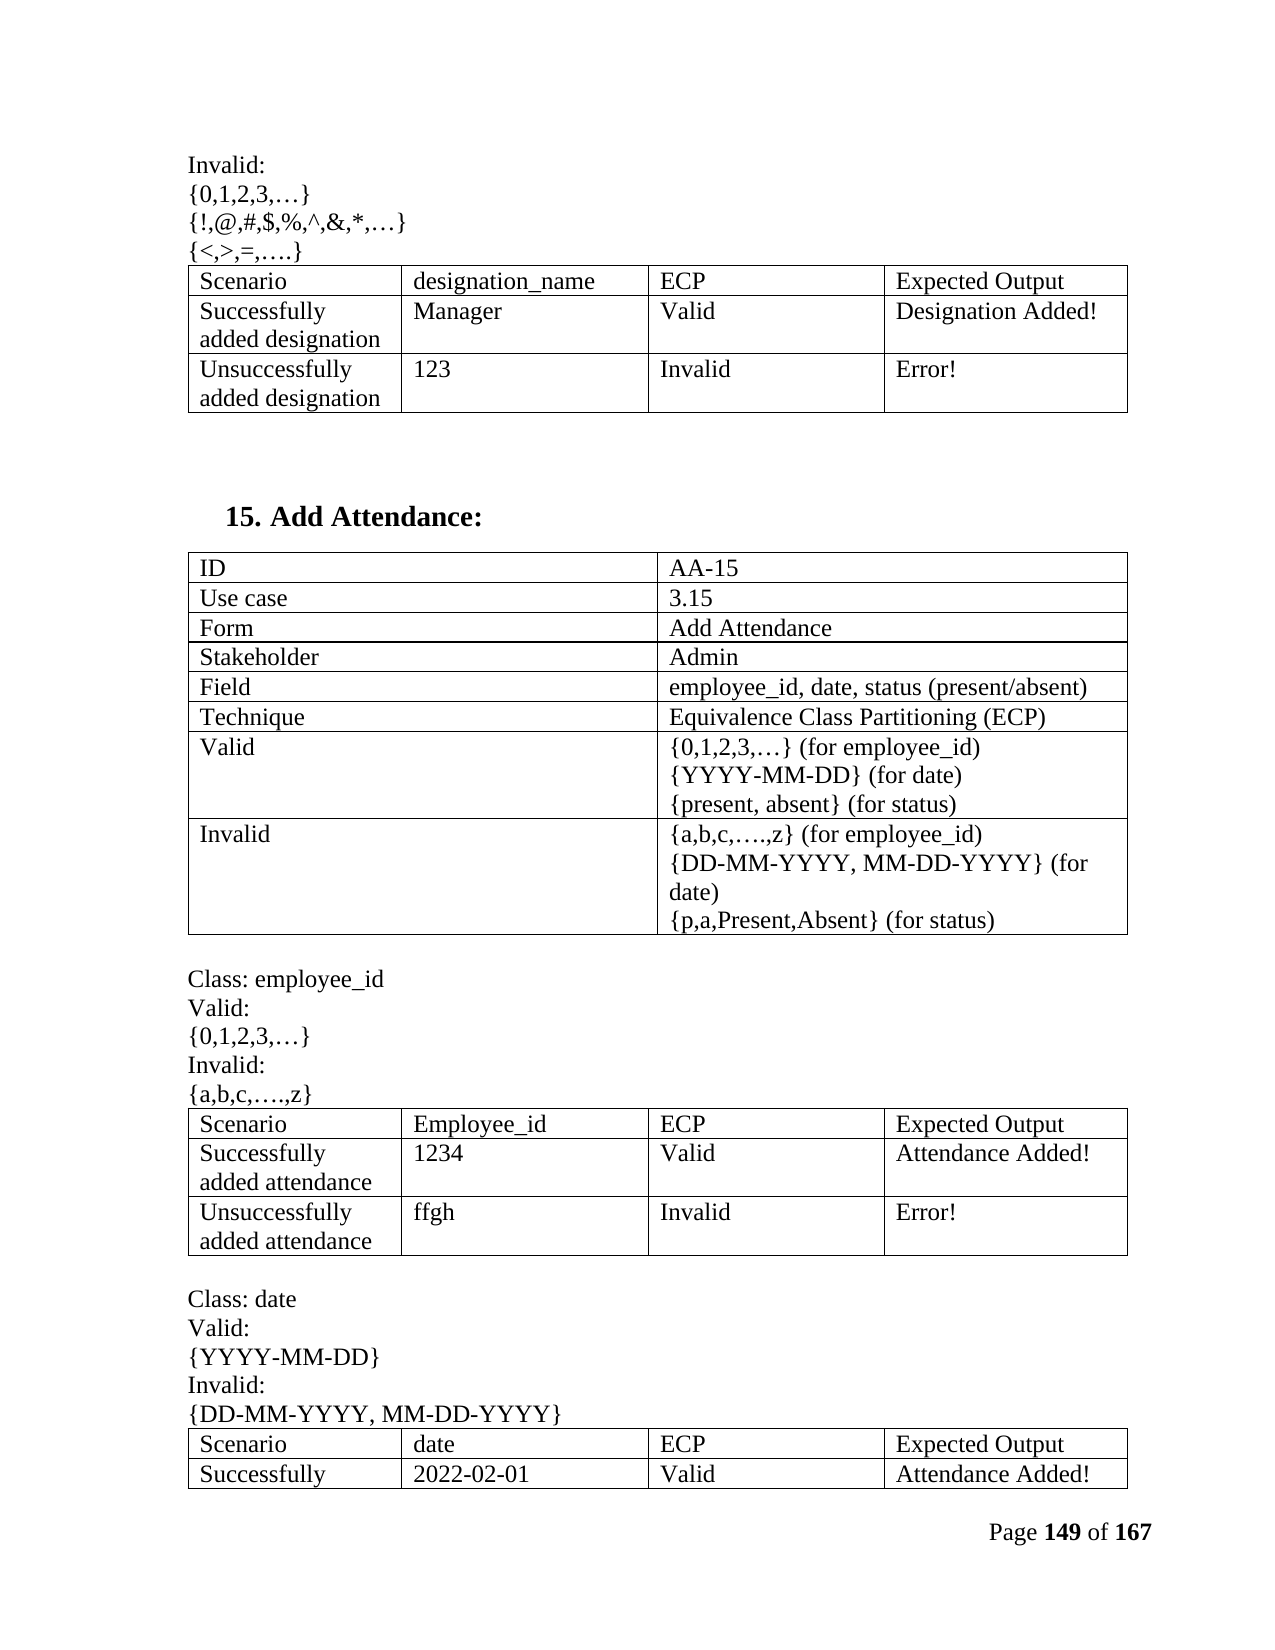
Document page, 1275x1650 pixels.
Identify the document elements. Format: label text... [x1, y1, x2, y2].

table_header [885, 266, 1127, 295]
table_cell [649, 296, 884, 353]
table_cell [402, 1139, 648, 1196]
text {!,@,#,$,%,^,&,*,…} [187, 207, 1152, 236]
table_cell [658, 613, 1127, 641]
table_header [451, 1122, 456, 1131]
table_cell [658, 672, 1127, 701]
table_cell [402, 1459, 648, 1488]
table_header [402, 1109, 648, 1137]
text Invalid: [187, 1050, 1152, 1079]
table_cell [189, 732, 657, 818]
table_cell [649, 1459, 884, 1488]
text Valid: [187, 993, 1152, 1021]
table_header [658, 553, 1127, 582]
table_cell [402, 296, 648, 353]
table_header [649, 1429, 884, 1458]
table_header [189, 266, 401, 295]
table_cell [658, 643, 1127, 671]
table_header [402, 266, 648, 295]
text {<,>,=,….} [187, 236, 1152, 265]
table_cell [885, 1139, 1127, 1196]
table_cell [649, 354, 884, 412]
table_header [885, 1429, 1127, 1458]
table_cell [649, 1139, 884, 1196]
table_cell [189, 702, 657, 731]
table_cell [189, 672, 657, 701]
text Invalid: [187, 150, 1152, 179]
text {YYYY-MM-DD} [187, 1342, 1152, 1371]
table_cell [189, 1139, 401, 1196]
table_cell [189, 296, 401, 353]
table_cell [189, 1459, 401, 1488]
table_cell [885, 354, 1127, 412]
text Class: date [187, 1284, 1152, 1313]
text {0,1,2,3,…} [187, 1021, 1152, 1050]
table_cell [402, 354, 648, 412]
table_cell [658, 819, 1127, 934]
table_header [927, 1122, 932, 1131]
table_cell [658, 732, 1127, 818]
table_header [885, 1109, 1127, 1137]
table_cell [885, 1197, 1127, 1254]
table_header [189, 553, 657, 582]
text Invalid: [187, 1371, 1152, 1399]
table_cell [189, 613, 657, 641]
text {DD-MM-YYYY, MM-DD-YYYY} [187, 1399, 1152, 1428]
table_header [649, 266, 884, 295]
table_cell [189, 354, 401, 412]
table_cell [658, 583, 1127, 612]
text Valid: [187, 1313, 1152, 1342]
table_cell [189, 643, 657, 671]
list Add Attendance: [225, 499, 1152, 533]
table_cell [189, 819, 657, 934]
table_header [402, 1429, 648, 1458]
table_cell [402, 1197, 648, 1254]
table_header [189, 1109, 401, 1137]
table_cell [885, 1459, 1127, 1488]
text {0,1,2,3,…} [187, 179, 1152, 207]
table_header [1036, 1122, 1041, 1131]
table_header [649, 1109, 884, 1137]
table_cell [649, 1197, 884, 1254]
text {a,b,c,….,z} [187, 1079, 1152, 1108]
text Class: employee_id [187, 964, 1152, 993]
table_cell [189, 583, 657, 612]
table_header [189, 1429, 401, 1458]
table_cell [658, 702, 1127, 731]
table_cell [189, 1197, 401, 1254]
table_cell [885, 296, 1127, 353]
